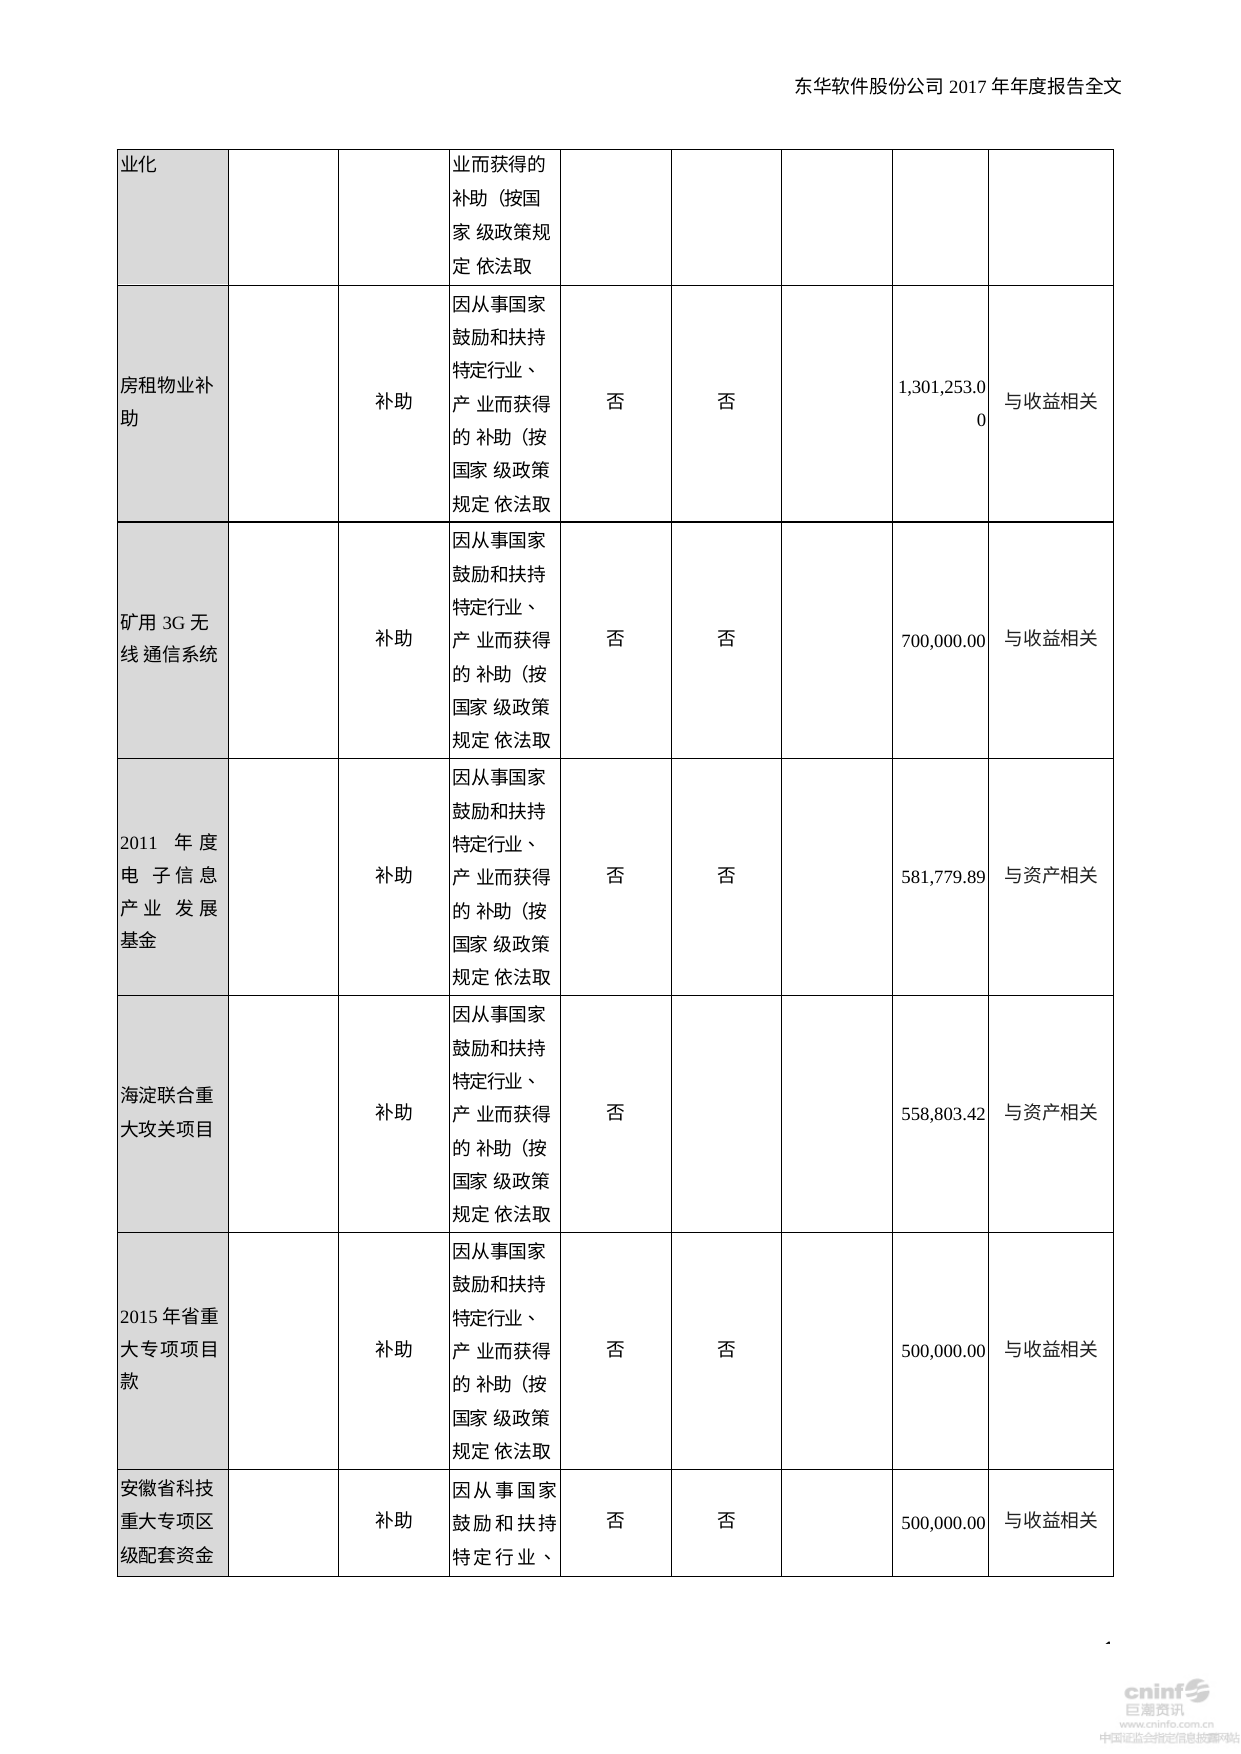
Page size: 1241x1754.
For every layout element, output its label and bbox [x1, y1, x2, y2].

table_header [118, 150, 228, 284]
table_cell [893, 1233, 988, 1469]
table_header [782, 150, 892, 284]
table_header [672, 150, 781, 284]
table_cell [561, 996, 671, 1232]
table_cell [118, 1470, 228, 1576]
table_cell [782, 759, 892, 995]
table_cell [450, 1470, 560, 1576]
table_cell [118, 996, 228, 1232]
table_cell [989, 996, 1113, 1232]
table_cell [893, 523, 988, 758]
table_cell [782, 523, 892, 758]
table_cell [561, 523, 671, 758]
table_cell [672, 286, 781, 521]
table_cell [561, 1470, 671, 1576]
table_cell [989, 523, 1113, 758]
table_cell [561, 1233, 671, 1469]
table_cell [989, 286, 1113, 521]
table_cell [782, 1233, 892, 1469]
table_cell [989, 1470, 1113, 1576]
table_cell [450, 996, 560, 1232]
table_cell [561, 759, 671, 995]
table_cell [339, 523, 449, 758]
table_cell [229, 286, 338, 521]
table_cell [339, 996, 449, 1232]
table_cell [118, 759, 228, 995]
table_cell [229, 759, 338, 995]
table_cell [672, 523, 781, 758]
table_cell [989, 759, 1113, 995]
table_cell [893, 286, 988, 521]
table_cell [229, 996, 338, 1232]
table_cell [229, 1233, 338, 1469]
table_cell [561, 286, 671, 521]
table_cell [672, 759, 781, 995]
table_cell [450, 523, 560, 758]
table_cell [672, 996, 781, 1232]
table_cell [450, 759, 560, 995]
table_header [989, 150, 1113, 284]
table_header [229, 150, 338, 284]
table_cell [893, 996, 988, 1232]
picture [1099, 1673, 1241, 1754]
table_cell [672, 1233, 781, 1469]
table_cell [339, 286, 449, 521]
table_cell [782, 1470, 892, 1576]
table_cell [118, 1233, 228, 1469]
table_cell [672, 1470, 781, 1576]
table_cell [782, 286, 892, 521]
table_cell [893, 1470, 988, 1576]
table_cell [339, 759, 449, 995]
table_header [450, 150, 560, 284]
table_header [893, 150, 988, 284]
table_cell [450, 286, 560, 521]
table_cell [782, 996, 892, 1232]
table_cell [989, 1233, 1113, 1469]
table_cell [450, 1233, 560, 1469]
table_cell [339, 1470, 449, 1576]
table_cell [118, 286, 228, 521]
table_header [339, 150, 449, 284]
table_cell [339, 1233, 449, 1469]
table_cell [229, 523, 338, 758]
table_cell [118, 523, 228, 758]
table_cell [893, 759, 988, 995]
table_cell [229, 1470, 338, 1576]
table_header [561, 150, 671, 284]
